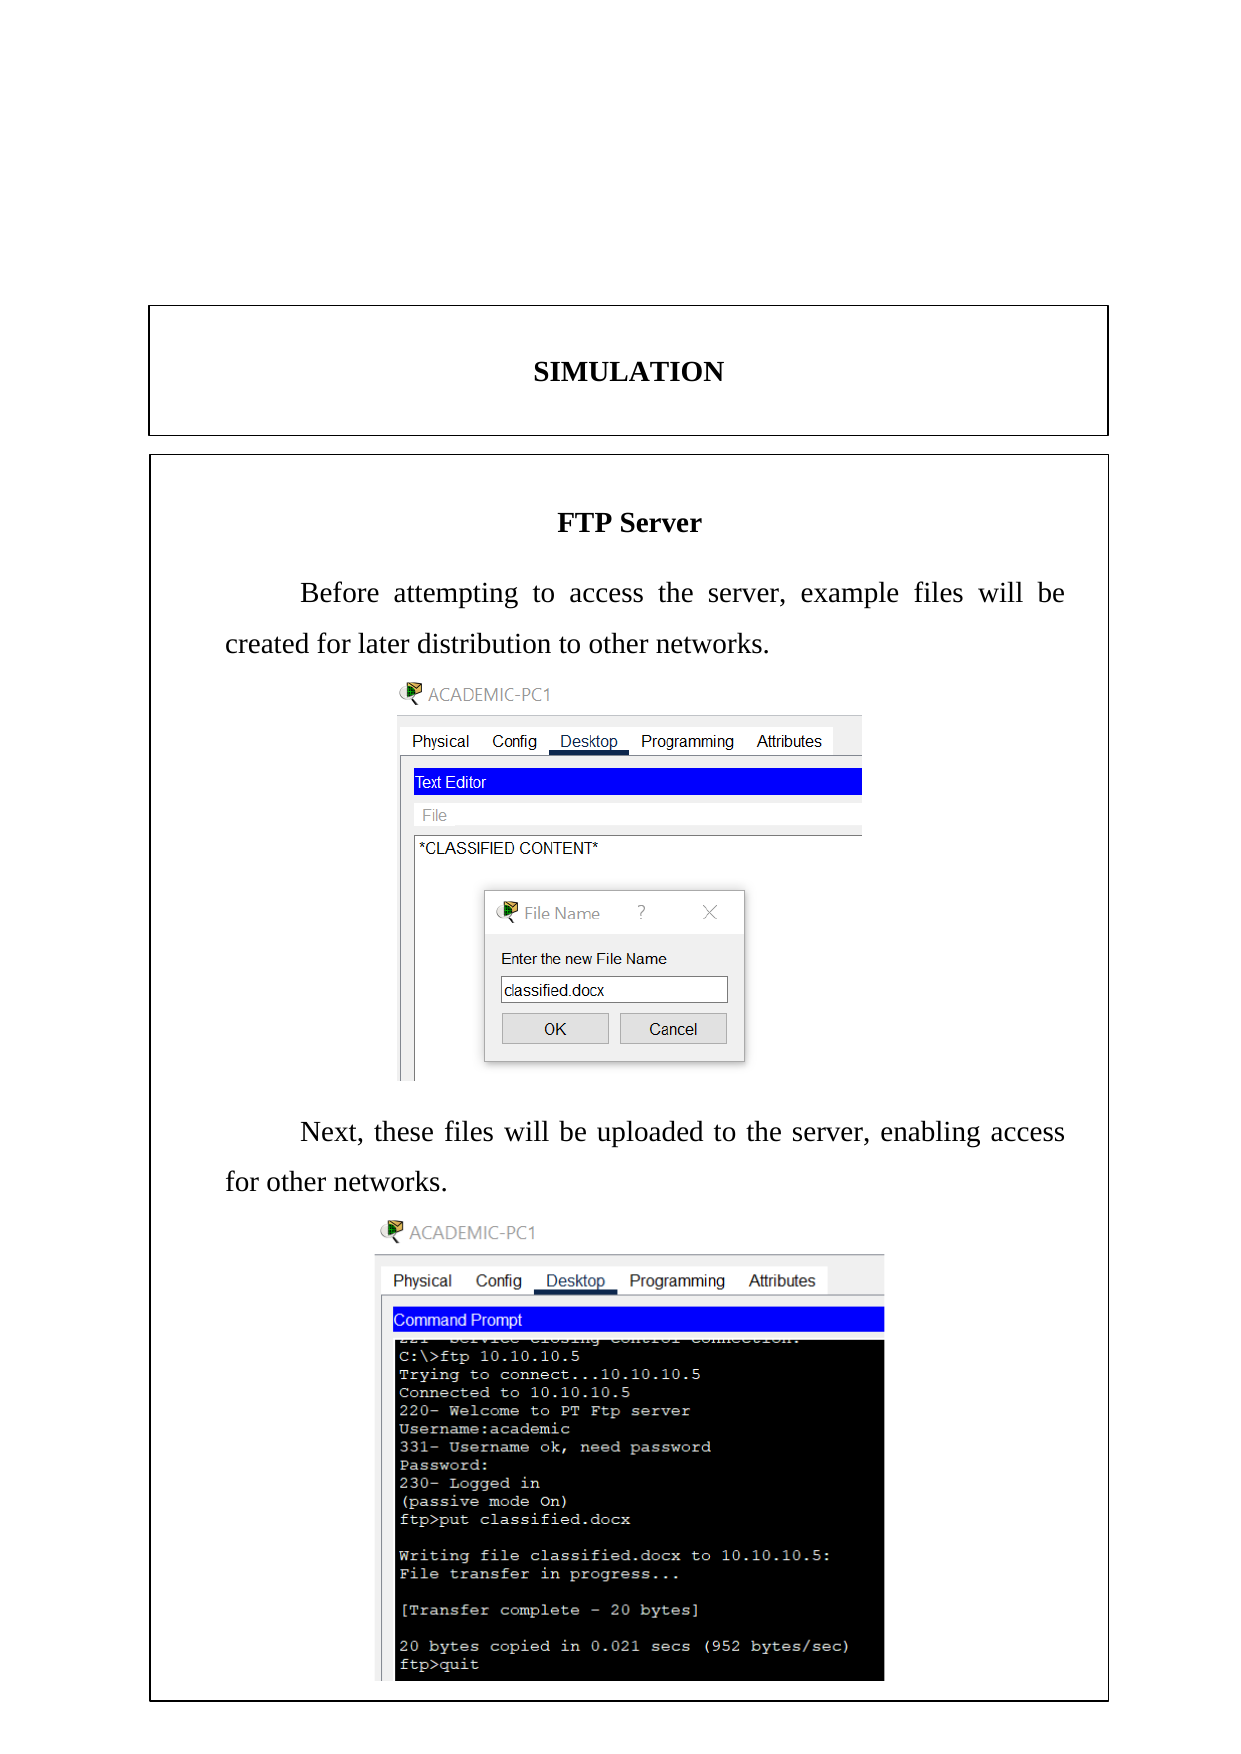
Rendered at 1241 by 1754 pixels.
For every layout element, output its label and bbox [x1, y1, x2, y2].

picture [374, 1214, 885, 1681]
picture [397, 676, 862, 1081]
